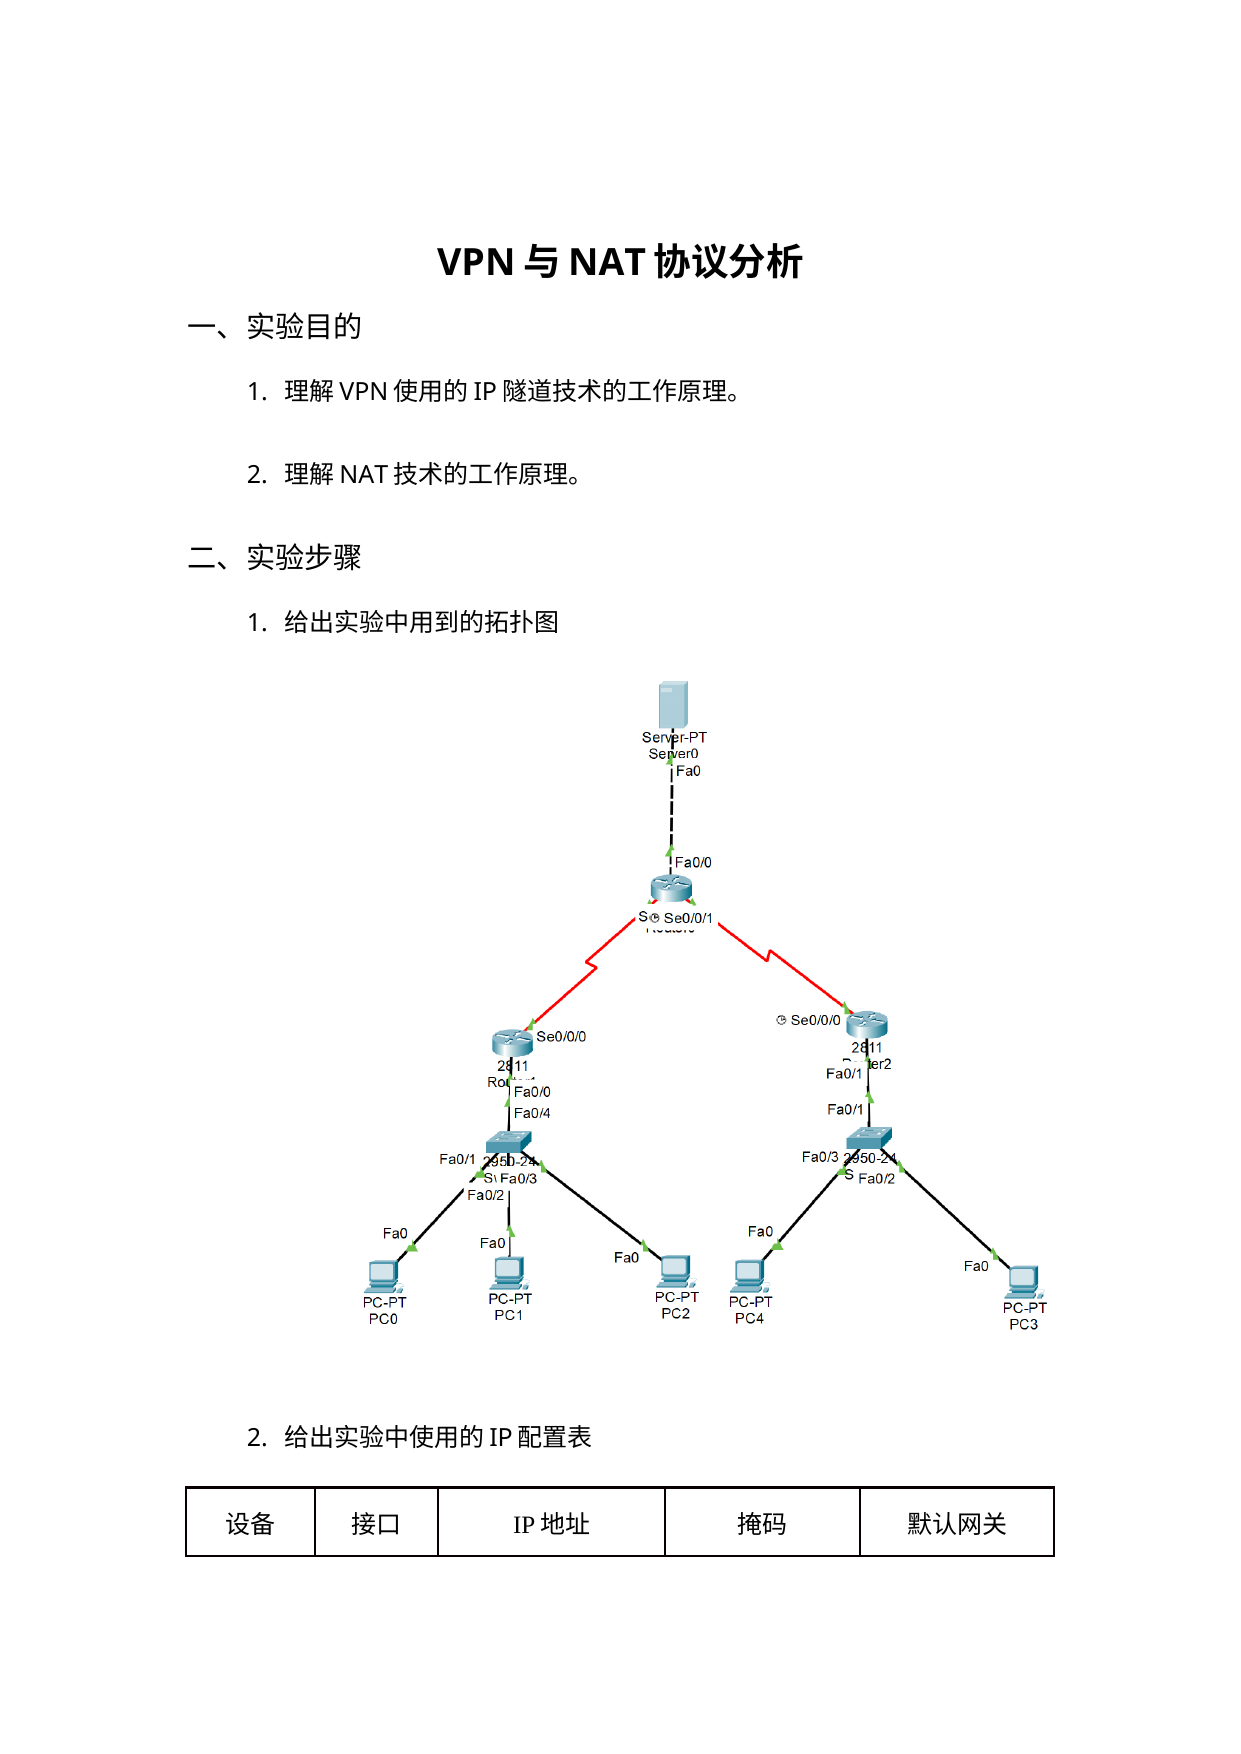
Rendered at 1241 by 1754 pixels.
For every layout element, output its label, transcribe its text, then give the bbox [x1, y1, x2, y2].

subtitle VPN与NAT协议分析 [187, 227, 1053, 292]
table_header 默认网关 [861, 1489, 1053, 1555]
subtitle 二、实验步骤 [187, 523, 1053, 588]
table_header 接口 [316, 1489, 437, 1555]
table_header 设备 [187, 1489, 314, 1555]
list 理解NAT技术的工作原理。 [247, 440, 1053, 505]
subtitle 一、实验目的 [187, 292, 1053, 357]
table_header IP地址 [439, 1489, 664, 1555]
table_header 掩码 [666, 1489, 859, 1555]
list 给出实验中用到的拓扑图 [247, 588, 1053, 653]
picture [284, 671, 1150, 1374]
list 理解VPN使用的IP隧道技术的工作原理。 [247, 357, 1053, 422]
list 给出实验中使用的IP配置表 [247, 1403, 1053, 1468]
